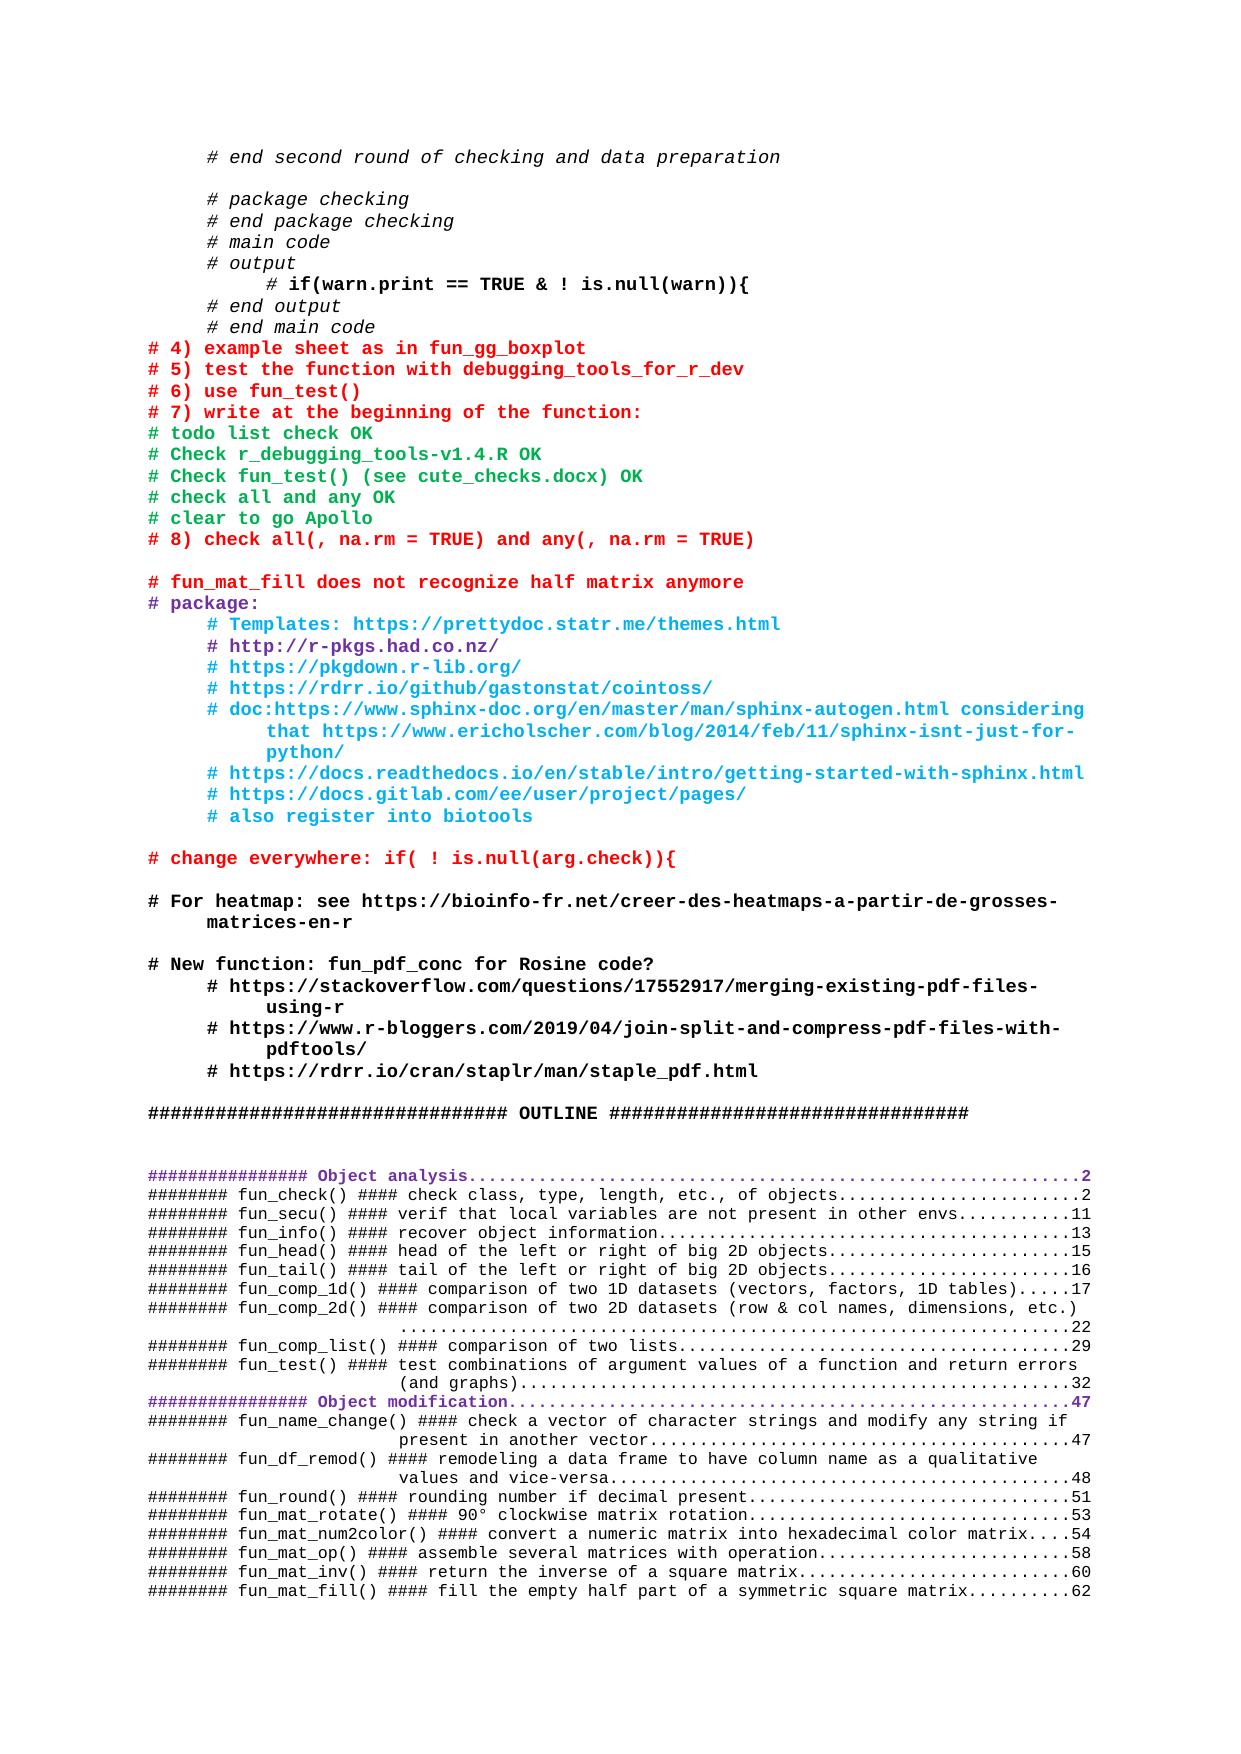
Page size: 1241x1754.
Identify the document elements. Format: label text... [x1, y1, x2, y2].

text # also register into biotools [207, 806, 1093, 828]
text # 5) test the function with debugging_tools_for_r_dev [148, 360, 1093, 381]
text # Templates: https://prettydoc.statr.me/themes.html [207, 615, 1093, 636]
text ######## fun_mat_num2color() #### convert a numeric matrix into hexadecimal color matrix 54 [148, 1526, 1093, 1545]
text # Check r_debugging_tools-v1.4.R OK [148, 445, 1093, 466]
text # end output [207, 296, 1093, 318]
text # todo list check OK [148, 424, 1093, 445]
text ################ Object analysis 2 [148, 1168, 1093, 1186]
text # 6) use fun_test() [148, 381, 1093, 403]
text # 4) example sheet as in fun_gg_boxplot [148, 339, 1093, 360]
text # output [207, 254, 1093, 275]
text ######## fun_info() #### recover object information 13 [148, 1224, 1093, 1243]
text # change everywhere: if( ! is.null(arg.check)){ [148, 849, 1093, 870]
text # https://rdrr.io/github/gastonstat/cointoss/ [207, 679, 1093, 700]
text # http://r-pkgs.had.co.nz/ [207, 636, 1093, 658]
text # https://pkgdown.r-lib.org/ [207, 658, 1093, 679]
text # 8) check all(, na.rm = TRUE) and any(, na.rm = TRUE) [148, 530, 1093, 551]
text # Check fun_test() (see cute_checks.docx) OK [148, 466, 1093, 488]
text ######## fun_df_remod() #### remodeling a data frame to have column name as a qualitative values and vice-versa 48 [148, 1450, 1093, 1488]
text # check all and any OK [148, 488, 1093, 509]
text # main code [207, 233, 1093, 254]
text # doc:https://www.sphinx-doc.org/en/master/man/sphinx-autogen.html considering that https://www.ericholscher.com/blog/2014/feb/11/sphinx-isnt-just-for-python/ [207, 700, 1093, 764]
text ######## fun_test() #### test combinations of argument values of a function and return errors (and graphs) 32 [148, 1356, 1093, 1394]
text ######## fun_comp_list() #### comparison of two lists 29 [148, 1337, 1093, 1356]
text # fun_mat_fill does not recognize half matrix anymore [148, 573, 1093, 594]
text # For heatmap: see https://bioinfo-fr.net/creer-des-heatmaps-a-partir-de-grosses-matrices-en-r [148, 891, 1093, 934]
text # https://docs.readthedocs.io/en/stable/intro/getting-started-with-sphinx.html [207, 764, 1093, 785]
text ######## fun_comp_1d() #### comparison of two 1D datasets (vectors, factors, 1D tables) 17 [148, 1281, 1093, 1299]
text ################################ OUTLINE ################################ [148, 1104, 1093, 1125]
text # https://www.r-bloggers.com/2019/04/join-split-and-compress-pdf-files-with-pdftools/ [207, 1019, 1093, 1061]
text # end main code [207, 318, 1093, 339]
text # New function: fun_pdf_conc for Rosine code? [148, 955, 1093, 976]
text ################ Object modification 47 [148, 1394, 1093, 1413]
text # 7) write at the beginning of the function: [148, 403, 1093, 424]
text # package checking [207, 190, 1093, 211]
text # https://docs.gitlab.com/ee/user/project/pages/ [207, 785, 1093, 806]
text # clear to go Apollo [148, 509, 1093, 530]
text ######## fun_check() #### check class, type, length, etc., of objects 2 [148, 1186, 1093, 1205]
text ######## fun_mat_op() #### assemble several matrices with operation 58 [148, 1545, 1093, 1563]
text ######## fun_tail() #### tail of the left or right of big 2D objects 16 [148, 1262, 1093, 1281]
text ######## fun_mat_fill() #### fill the empty half part of a symmetric square matrix 62 [148, 1582, 1093, 1601]
text # package: [148, 594, 1093, 615]
text ######## fun_head() #### head of the left or right of big 2D objects 15 [148, 1243, 1093, 1262]
text ######## fun_mat_inv() #### return the inverse of a square matrix 60 [148, 1563, 1093, 1582]
text # end package checking [207, 211, 1093, 233]
text # end second round of checking and data preparation [207, 148, 1093, 169]
text ######## fun_round() #### rounding number if decimal present 51 [148, 1488, 1093, 1507]
text ######## fun_comp_2d() #### comparison of two 2D datasets (row & col names, dimensions, etc.) 22 [148, 1299, 1093, 1337]
text ######## fun_name_change() #### check a vector of character strings and modify any string if present in another vector 47 [148, 1413, 1093, 1450]
text # https://stackoverflow.com/questions/17552917/merging-existing-pdf-files-using-r [207, 976, 1093, 1019]
text # if(warn.print == TRUE & ! is.null(warn)){ [266, 275, 1093, 296]
text # https://rdrr.io/cran/staplr/man/staple_pdf.html [207, 1061, 1093, 1083]
text ######## fun_mat_rotate() #### 90° clockwise matrix rotation 53 [148, 1507, 1093, 1526]
text ######## fun_secu() #### verif that local variables are not present in other envs 11 [148, 1205, 1093, 1224]
